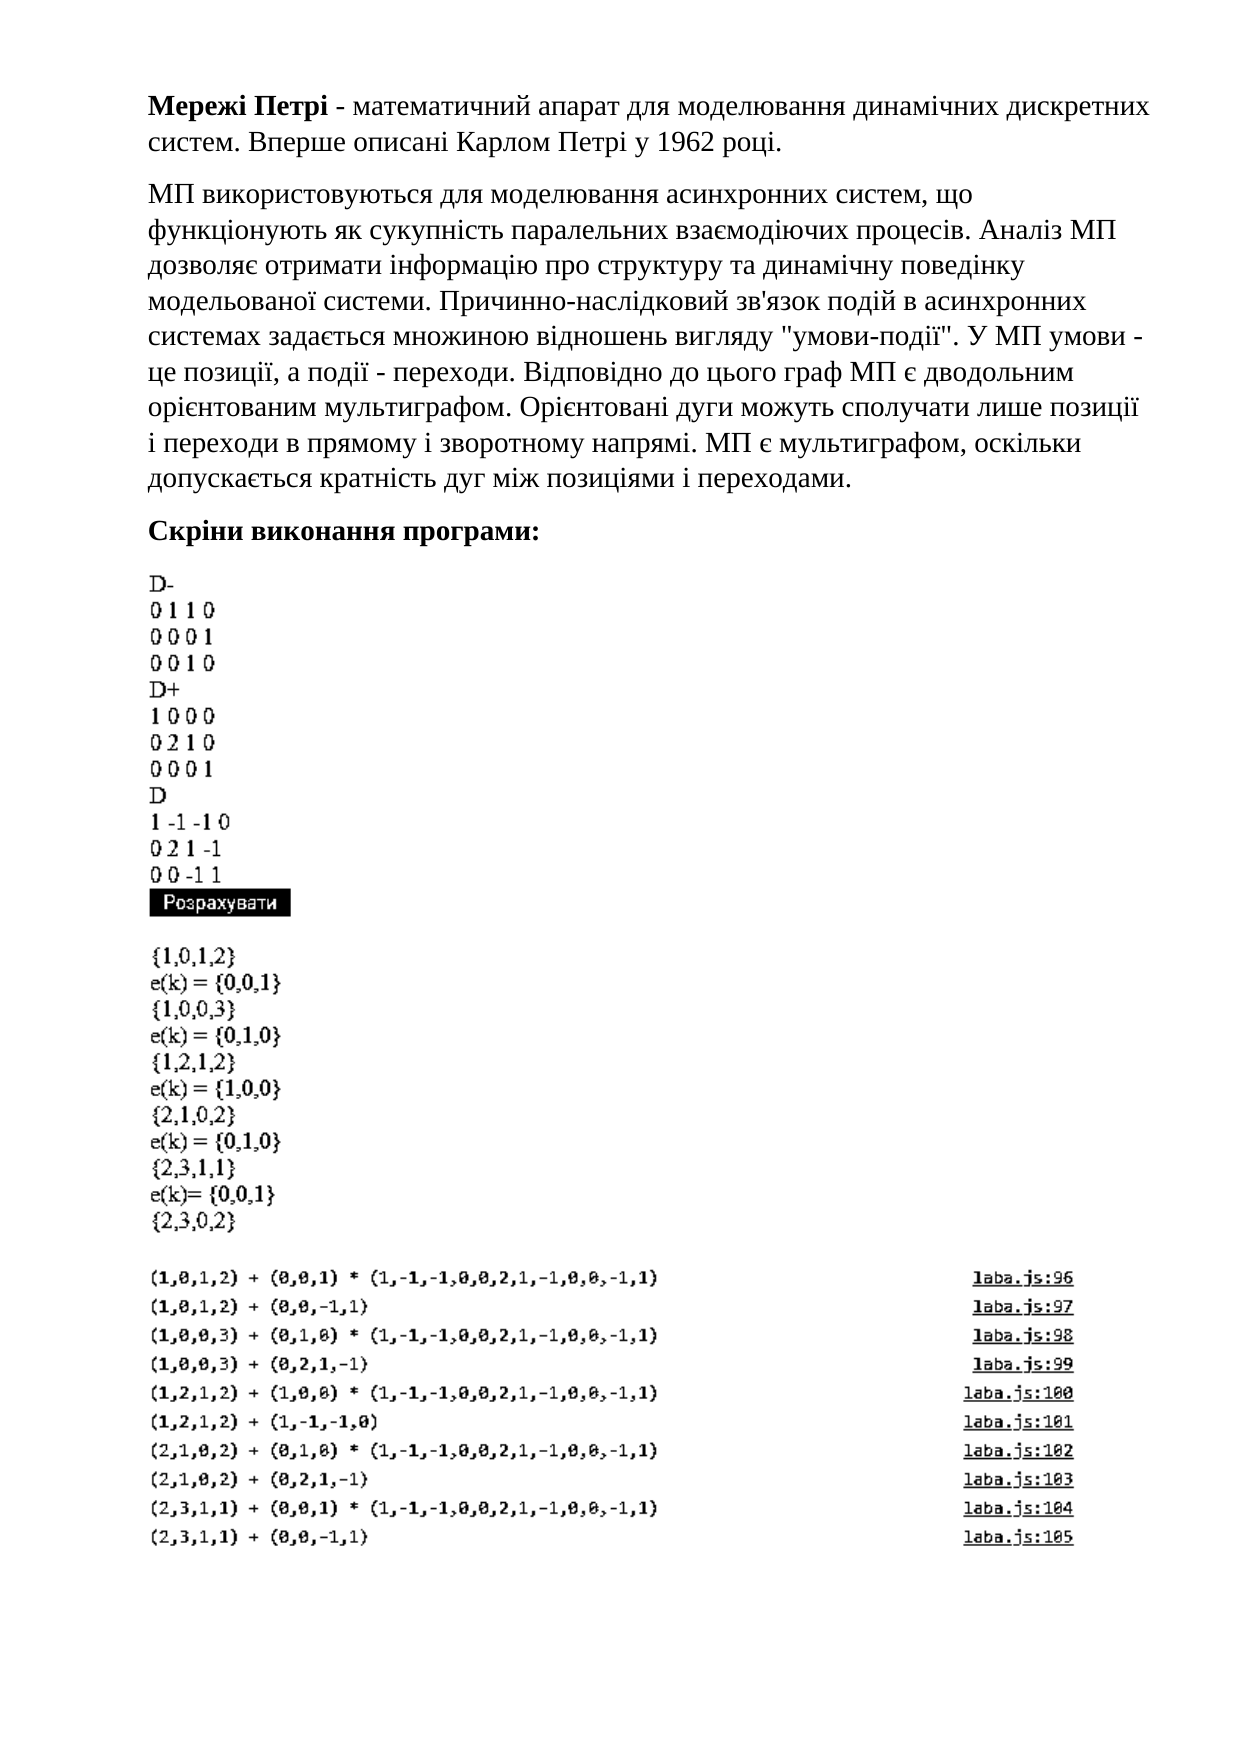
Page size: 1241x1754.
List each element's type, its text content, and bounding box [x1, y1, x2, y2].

text Мережі Петрі - математичний апарат для моделювання динамічних дискретних систем. Вперше описані Карлом Петрі у 1962 році. [148, 88, 1152, 158]
text Скріни виконання програми: [148, 513, 1152, 546]
text МП використовуються для моделювання асинхронних систем, що функціонують як сукупність паралельних взаємодіючих процесів. Аналіз МП дозволяє отримати інформацію про структуру та динамічну поведінку модельованої системи. Причинно-наслідковий зв'язок подій в асинхронних системах задається множиною відношень вигляду "умови-події". У МП умови - це позиції, а події - переходи. Відповідно до цього граф МП є дводольним орієнтованим мультиграфом. Орієнтовані дуги можуть сполучати лише позиції і переходи в прямому і зворотному напрямі. МП є мультиграфом, оскільки допускається кратність дуг між позиціями і переходами. [148, 176, 1152, 494]
